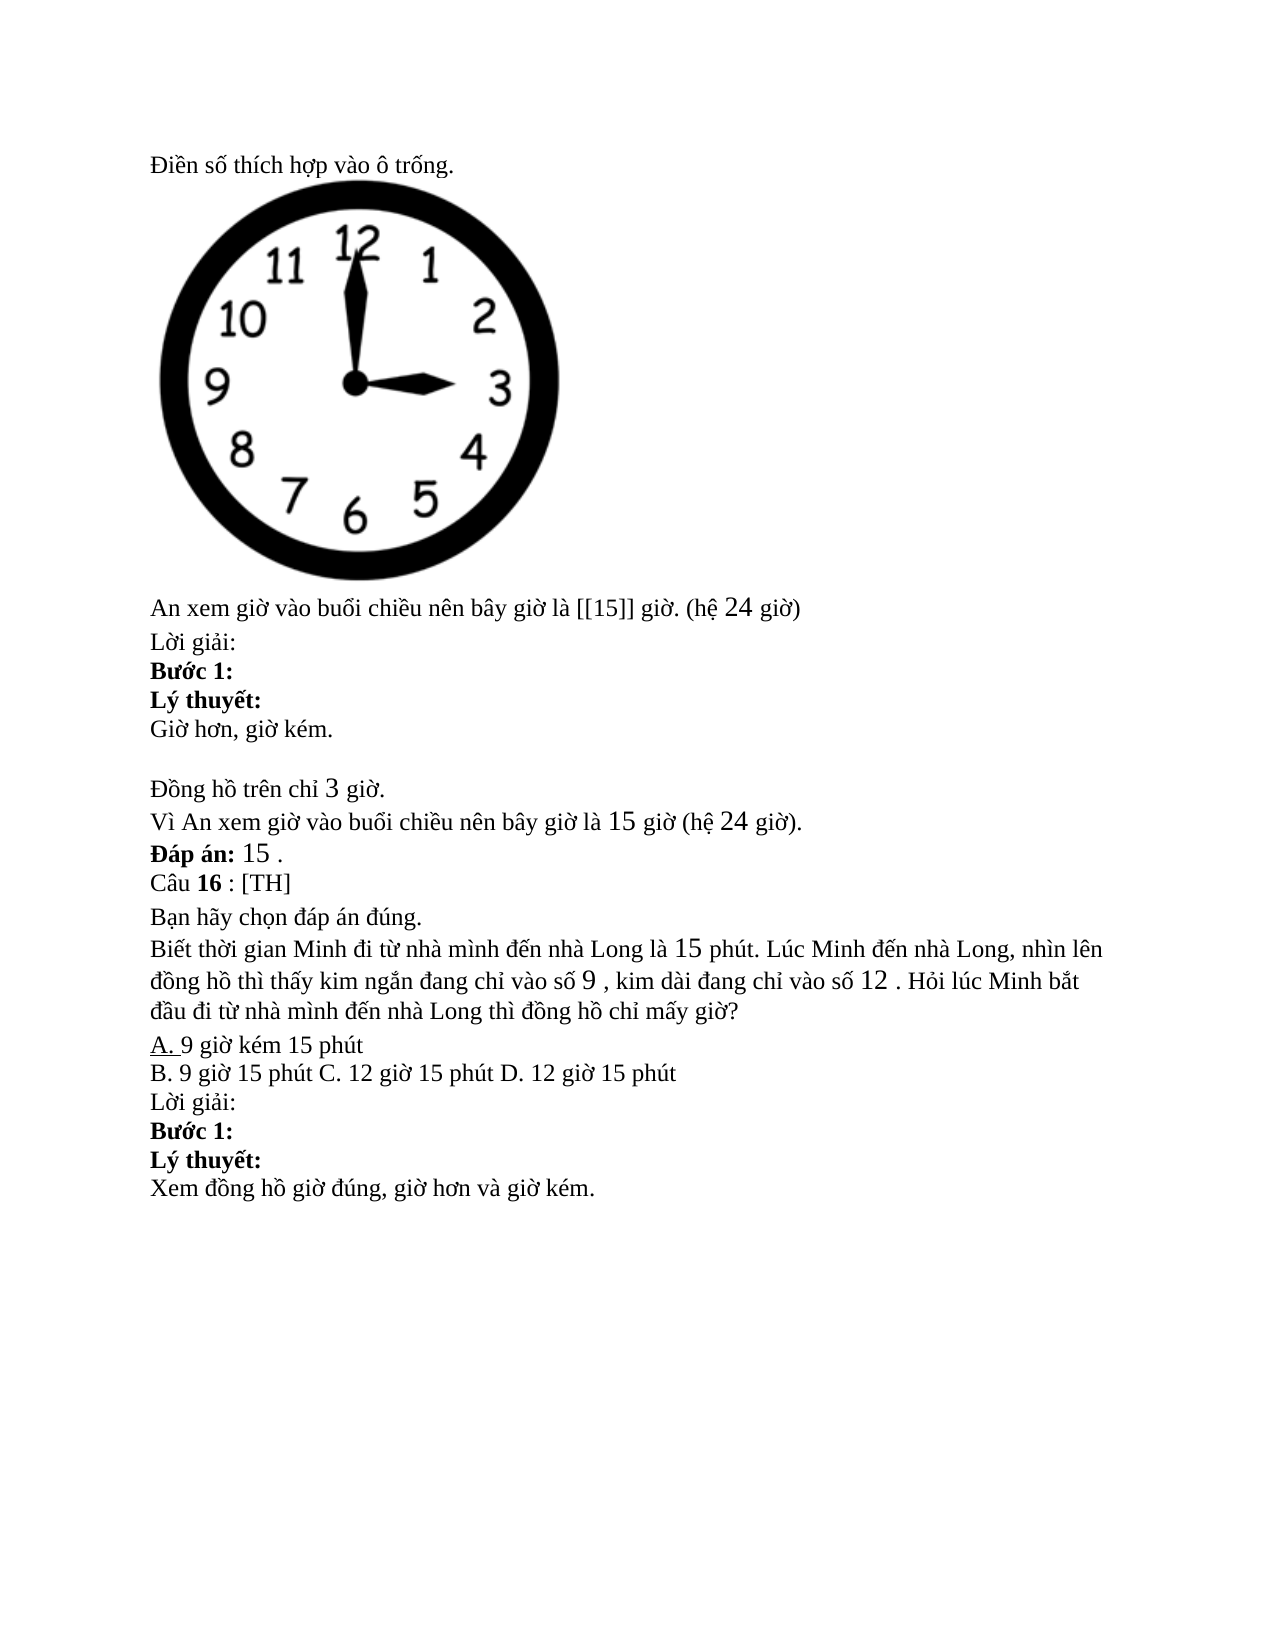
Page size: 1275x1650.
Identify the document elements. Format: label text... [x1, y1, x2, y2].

text A. 9 giờ kém 15 phút [150, 1030, 1125, 1058]
text Bước 1: [150, 656, 1125, 685]
text Bạn hãy chọn đáp án đúng. Biết thời gian Minh đi từ nhà mình đến nhà Long là 15 phút. Lúc Minh đến nhà Long, nhìn lên đồng hồ thì thấy kim ngắn đang chỉ vào số 9 , kim dài đang chỉ vào số 12 . Hỏi lúc Minh bắt đầu đi từ nhà mình đến nhà Long thì đồng hồ chỉ mấy giờ? [150, 902, 1125, 1024]
text Lý thuyết: Giờ hơn, giờ kém. Đồng hồ trên chỉ 3 giờ. Vì An xem giờ vào buổi chiều nên bây giờ là 15 giờ (hệ 24 giờ). Đáp án: 15 . [150, 685, 1125, 868]
picture [150, 178, 569, 590]
text Câu 16 : [TH] [150, 868, 1125, 897]
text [150, 1145, 1125, 1231]
text Lời giải: [150, 1087, 1125, 1116]
text Lời giải: [150, 627, 1125, 656]
text B. 9 giờ 15 phút C. 12 giờ 15 phút D. 12 giờ 15 phút [150, 1058, 1125, 1087]
text Bước 1: [150, 1116, 1125, 1145]
